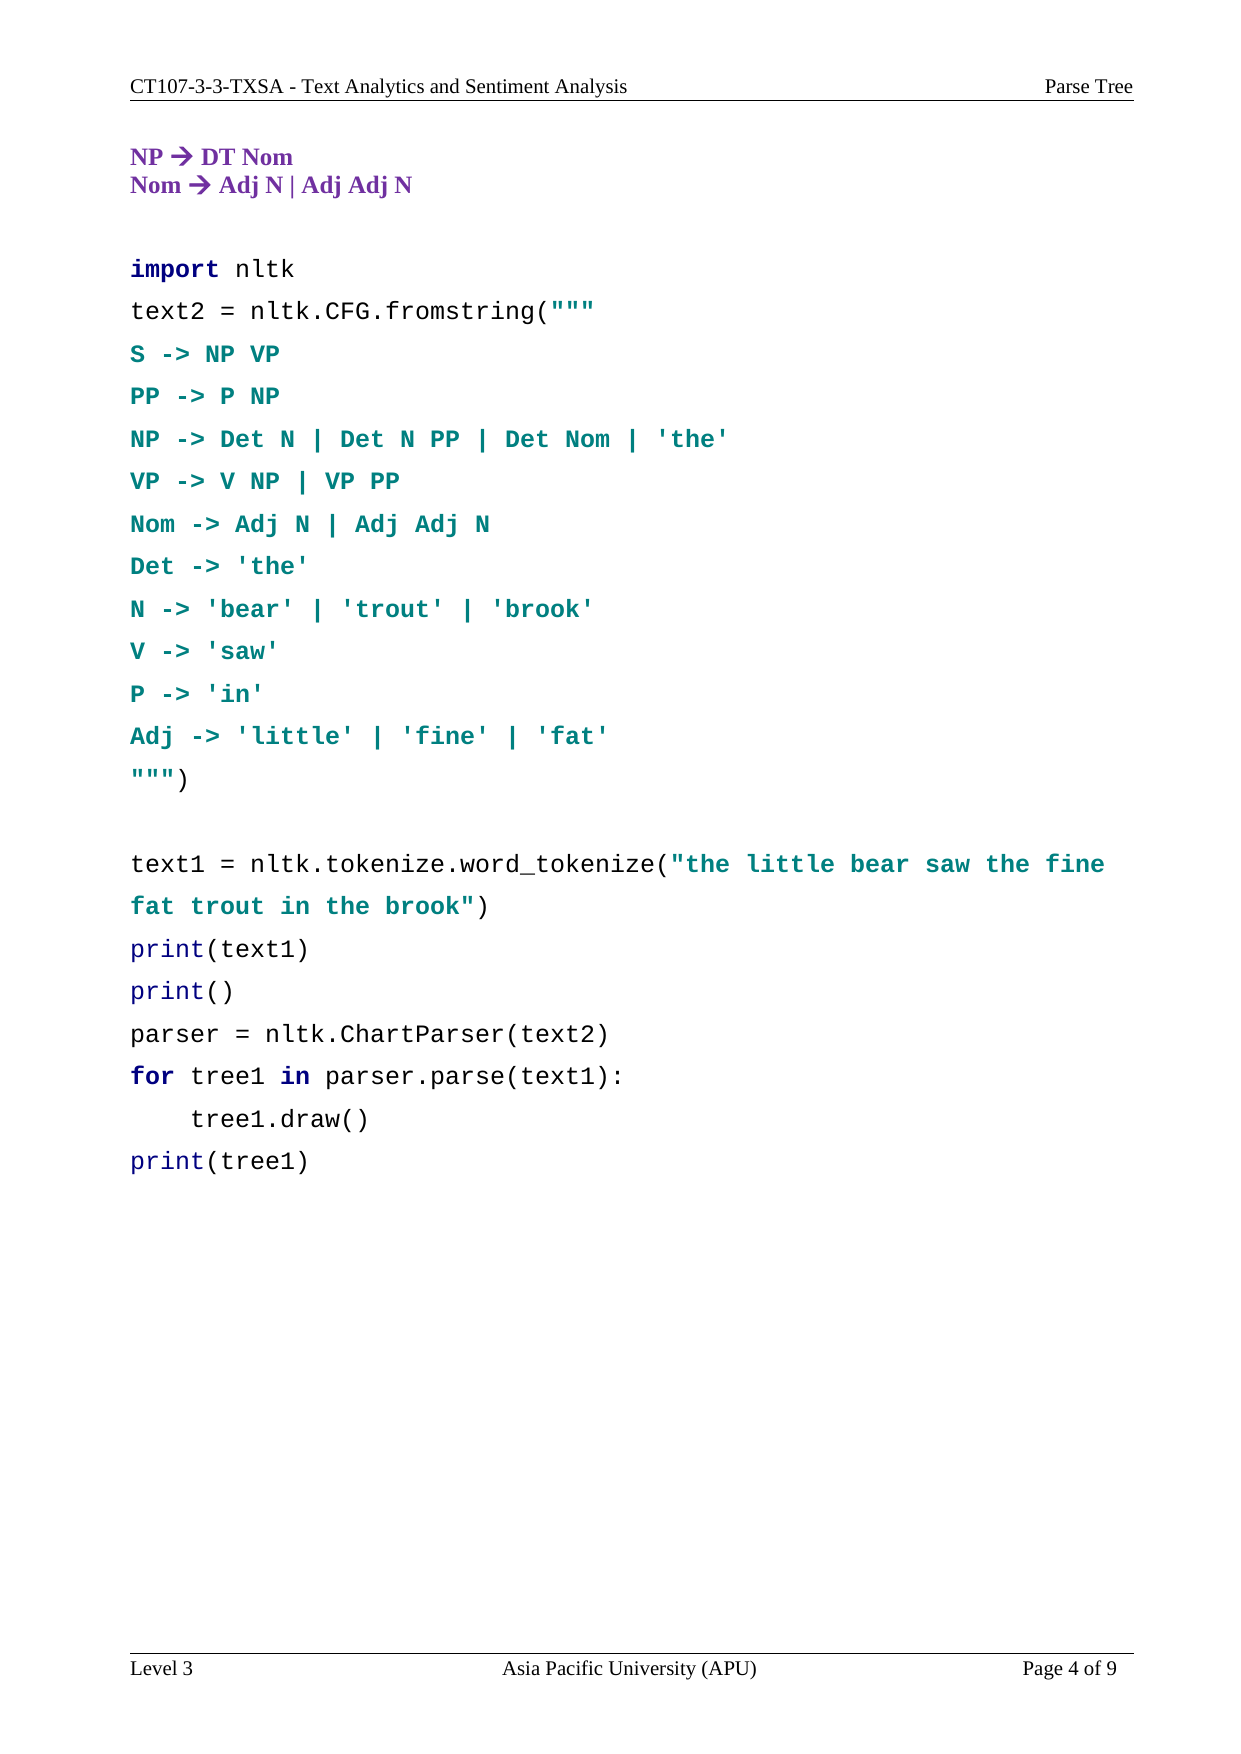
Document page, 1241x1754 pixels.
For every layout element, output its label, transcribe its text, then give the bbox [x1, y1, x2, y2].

text import nltk text2 = nltk.CFG.fromstring(""" S -> NP VP PP -> P NP NP -> Det N | Det N PP | Det Nom | 'the' VP -> V NP | VP PP Nom -> Adj N | Adj Adj N Det -> 'the' N -> 'bear' | 'trout' | 'brook' V -> 'saw' P -> 'in' Adj -> 'little' | 'fine' | 'fat' """) text1 = nltk.tokenize.word_tokenize("the little bear saw the fine fat trout in the brook") print(text1) print() parser = nltk.ChartParser(text2) for tree1 in parser.parse(text1): tree1.draw() print(tree1) [130, 256, 1134, 1177]
text Nom Adj N | Adj Adj N [130, 171, 1134, 199]
text NP DT Nom [130, 142, 1134, 171]
